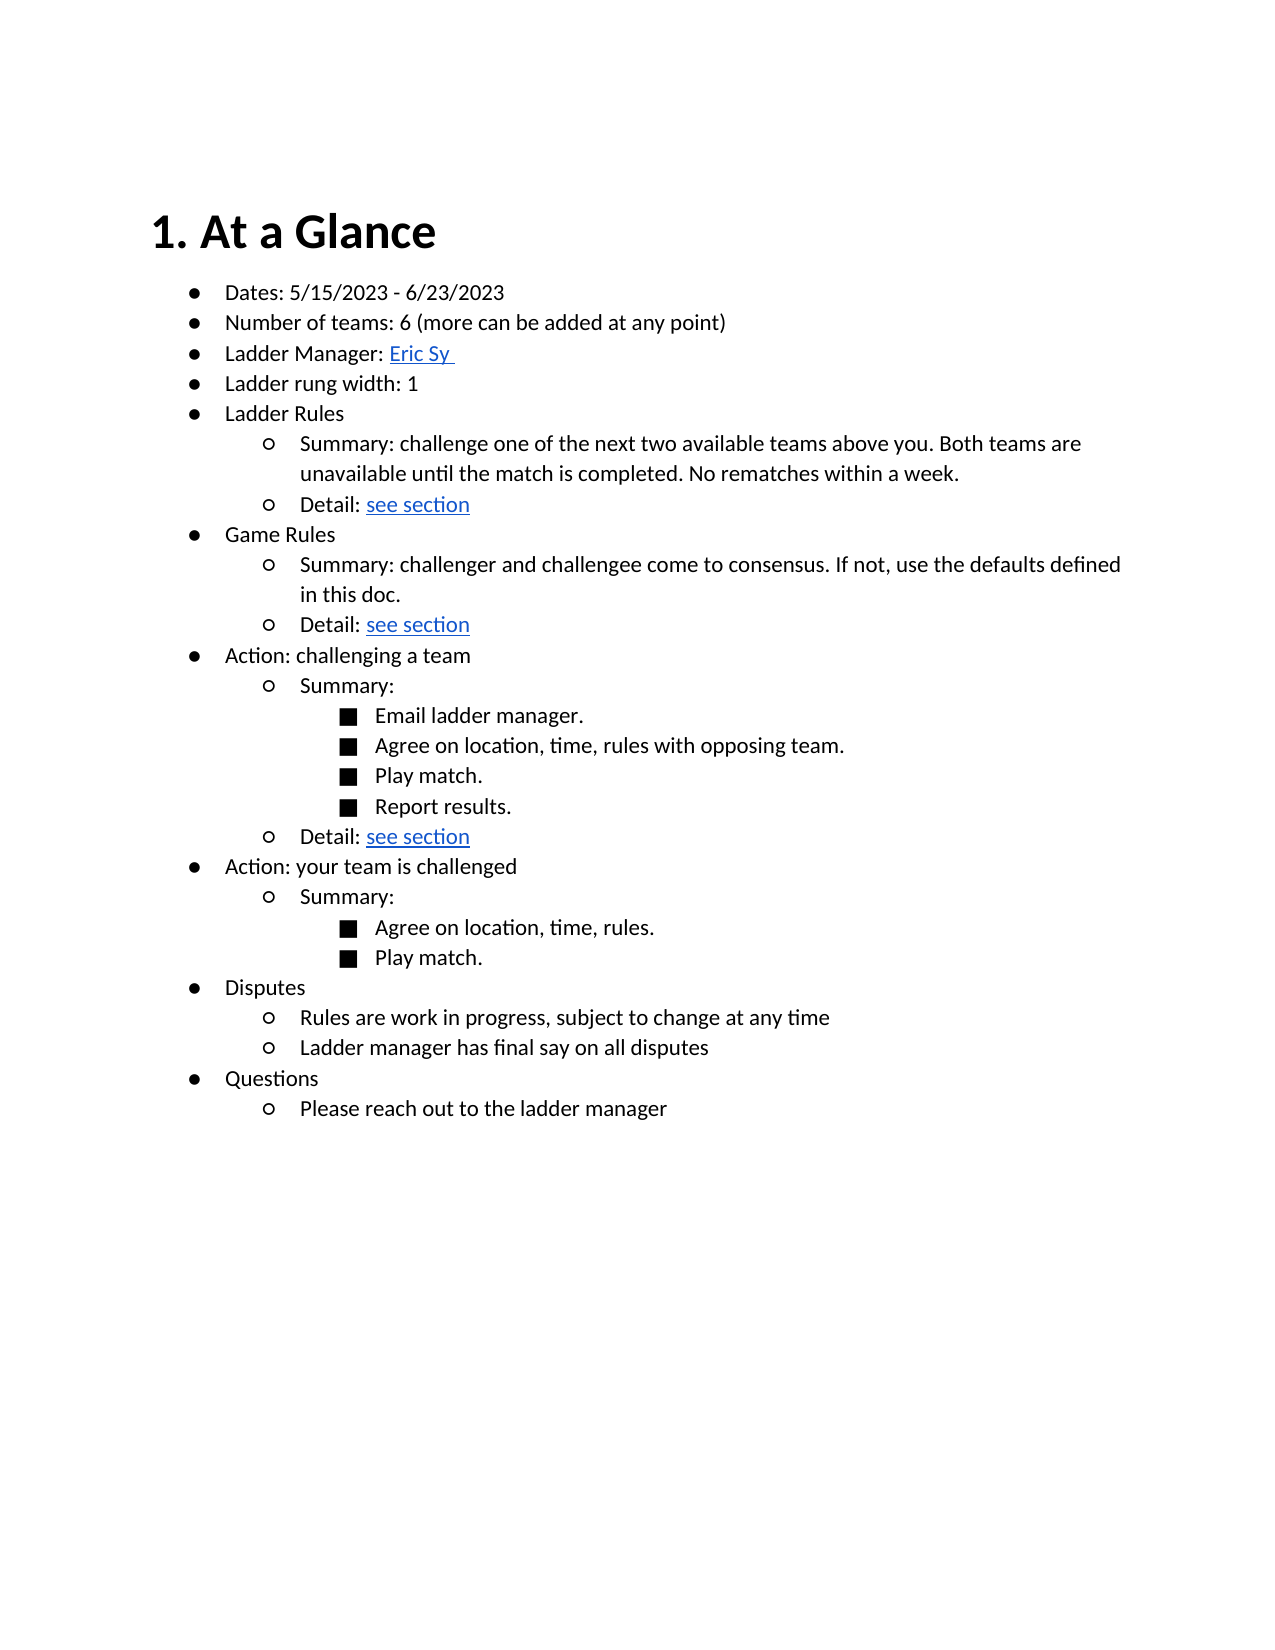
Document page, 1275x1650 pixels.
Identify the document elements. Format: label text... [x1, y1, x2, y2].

list Summary: [262, 671, 1125, 699]
list Game Rules [187, 520, 1125, 548]
list Ladder Rules [187, 399, 1125, 427]
list Detail: see section [262, 611, 1125, 639]
list Detail: see section [262, 822, 1125, 850]
subtitle 1. At a Glance [150, 200, 1125, 261]
list Disputes [187, 973, 1125, 1001]
list Ladder manager has final say on all disputes [262, 1033, 1125, 1062]
list Action: challenging a team [187, 641, 1125, 669]
list Agree on location, time, rules. [337, 913, 1125, 941]
list Number of teams: 6 (more can be added at any point) [187, 308, 1125, 337]
list Email ladder manager. [337, 701, 1125, 729]
list Report results. [337, 792, 1125, 820]
list Play match. [337, 762, 1125, 790]
list Dates: 5/15/2023 - 6/23/2023 [187, 278, 1125, 306]
list Questions [187, 1064, 1125, 1092]
list Ladder rung width: 1 [187, 369, 1125, 397]
list Action: your team is challenged [187, 852, 1125, 880]
list Agree on location, time, rules with opposing team. [337, 731, 1125, 759]
list Summary: challenger and challengee come to consensus. If not, use the defaults defined in this doc. [262, 550, 1125, 608]
list Play match. [337, 943, 1125, 971]
list Rules are work in progress, subject to change at any time [262, 1003, 1125, 1031]
list Detail: see section [262, 490, 1125, 518]
list Please reach out to the ladder manager [262, 1094, 1125, 1122]
list Summary: [262, 882, 1125, 911]
list Summary: challenge one of the next two available teams above you. Both teams are unavailable until the match is completed. No rematches within a week. [262, 429, 1125, 488]
list Ladder Manager: Eric Sy [187, 339, 1125, 367]
